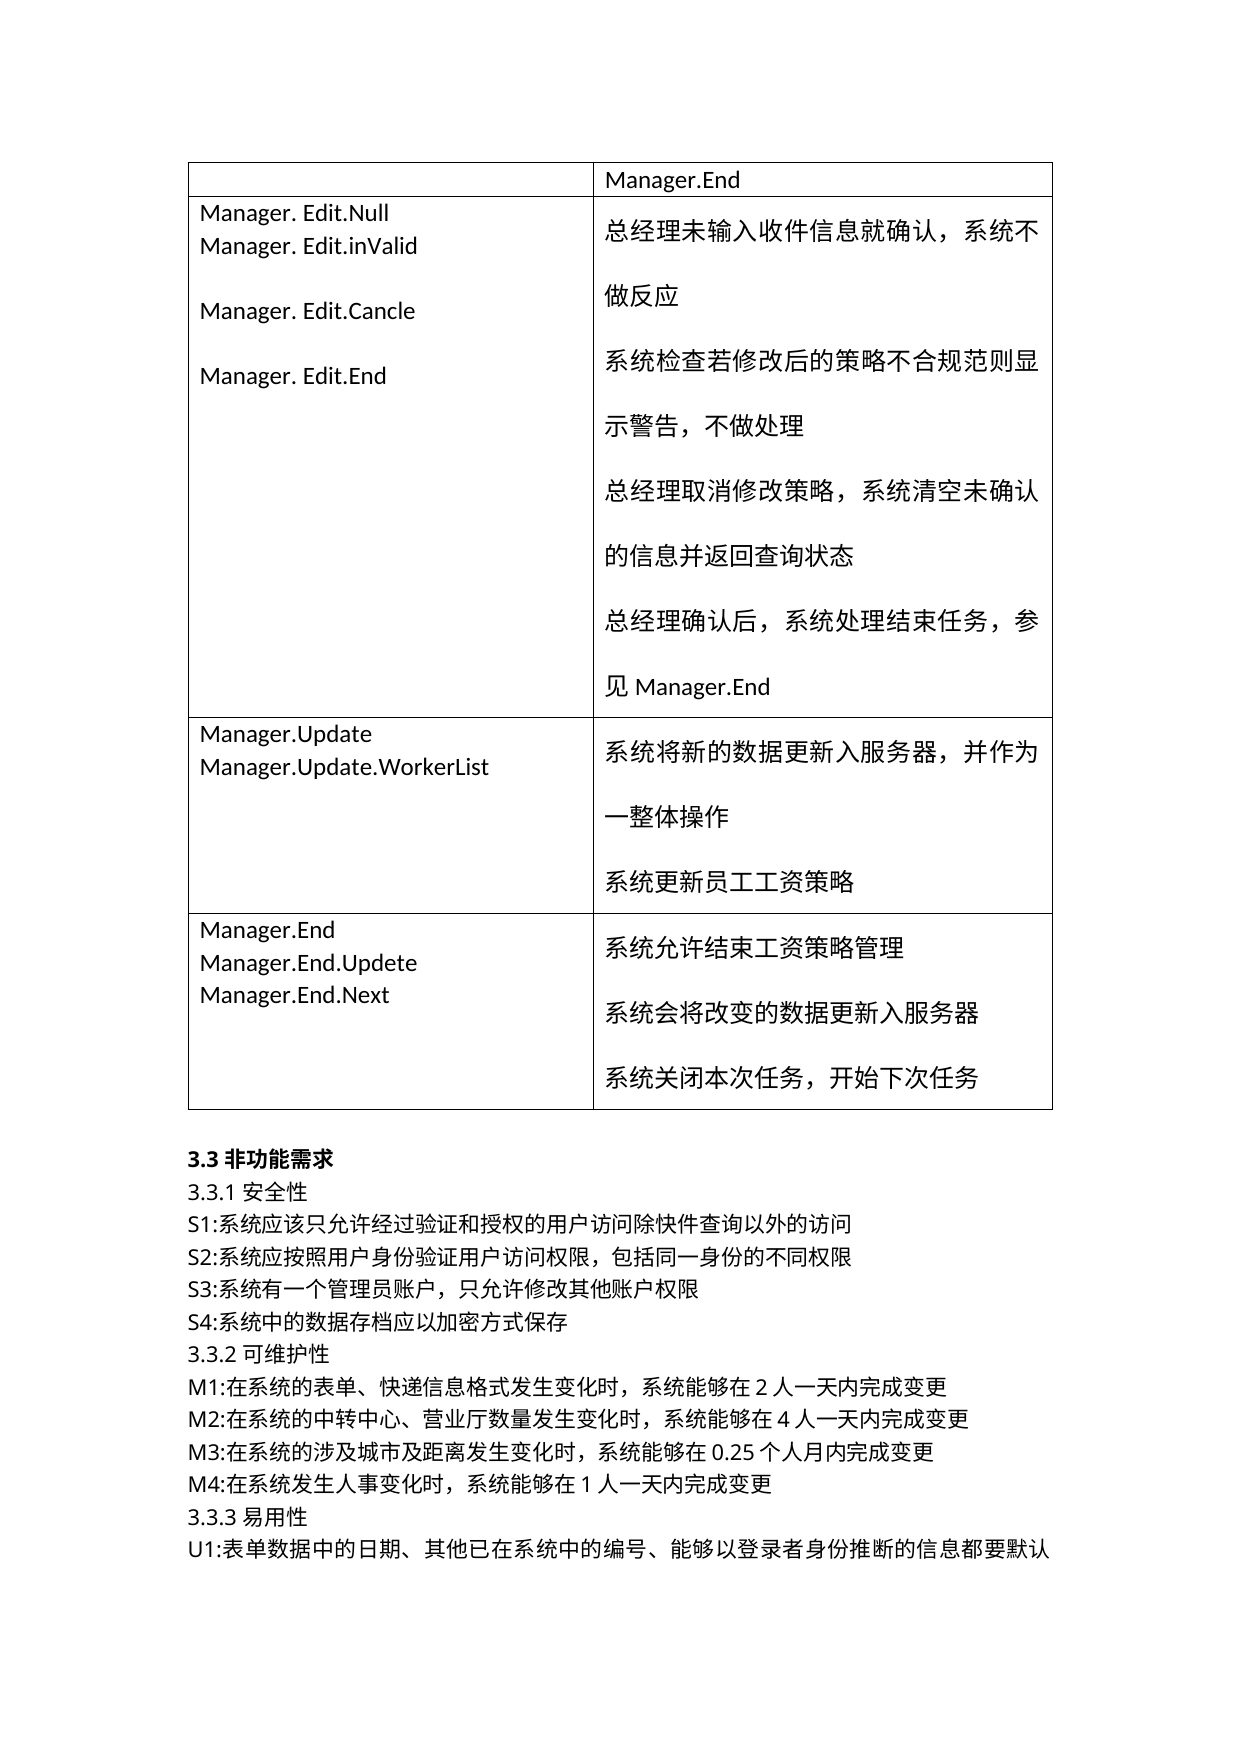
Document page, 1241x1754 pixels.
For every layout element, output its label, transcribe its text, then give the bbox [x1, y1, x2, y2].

text M2:在系统的中转中心、营业厅数量发生变化时，系统能够在4人一天内完成变更 [187, 1402, 1053, 1435]
text M4:在系统发生人事变化时，系统能够在1人一天内完成变更 [187, 1467, 1053, 1500]
table_cell 系统将新的数据更新入服务器，并作为一整体操作 系统更新员工工资策略 [594, 718, 1052, 913]
text S2:系统应按照用户身份验证用户访问权限，包括同一身份的不同权限 [187, 1240, 1053, 1272]
text S4:系统中的数据存档应以加密方式保存 [187, 1305, 1053, 1337]
text 3.3.1 安全性 [187, 1175, 1053, 1207]
text M3:在系统的涉及城市及距离发生变化时，系统能够在0.25个人月内完成变更 [187, 1435, 1053, 1467]
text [187, 1532, 1053, 1565]
table_cell Manager.Update Manager.Update.WorkerList [189, 718, 593, 913]
text S3:系统有一个管理员账户，只允许修改其他账户权限 [187, 1272, 1053, 1305]
text M1:在系统的表单、快递信息格式发生变化时，系统能够在2人一天内完成变更 [187, 1370, 1053, 1402]
table_cell 系统允许结束工资策略管理 系统会将改变的数据更新入服务器 系统关闭本次任务，开始下次任务 [594, 914, 1052, 1109]
text 3.3.3 易用性 [187, 1500, 1053, 1532]
table_cell 总经理未输入收件信息就确认，系统不做反应 系统检查若修改后的策略不合规范则显示警告，不做处理 总经理取消修改策略，系统清空未确认的信息并返回查询状态 总经理确认后，系统处理结束任务，参见Manager.End [594, 197, 1052, 717]
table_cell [189, 163, 593, 196]
table_cell Manager.End Manager.End.Updete Manager.End.Next [189, 914, 593, 1109]
text 3.3 非功能需求 [187, 1142, 1053, 1175]
text S1:系统应该只允许经过验证和授权的用户访问除快件查询以外的访问 [187, 1207, 1053, 1240]
text 3.3.2 可维护性 [187, 1337, 1053, 1370]
table_cell Manager. Edit.Null Manager. Edit.inValid Manager. Edit.Cancle Manager. Edit.End [189, 197, 593, 717]
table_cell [594, 163, 1052, 196]
